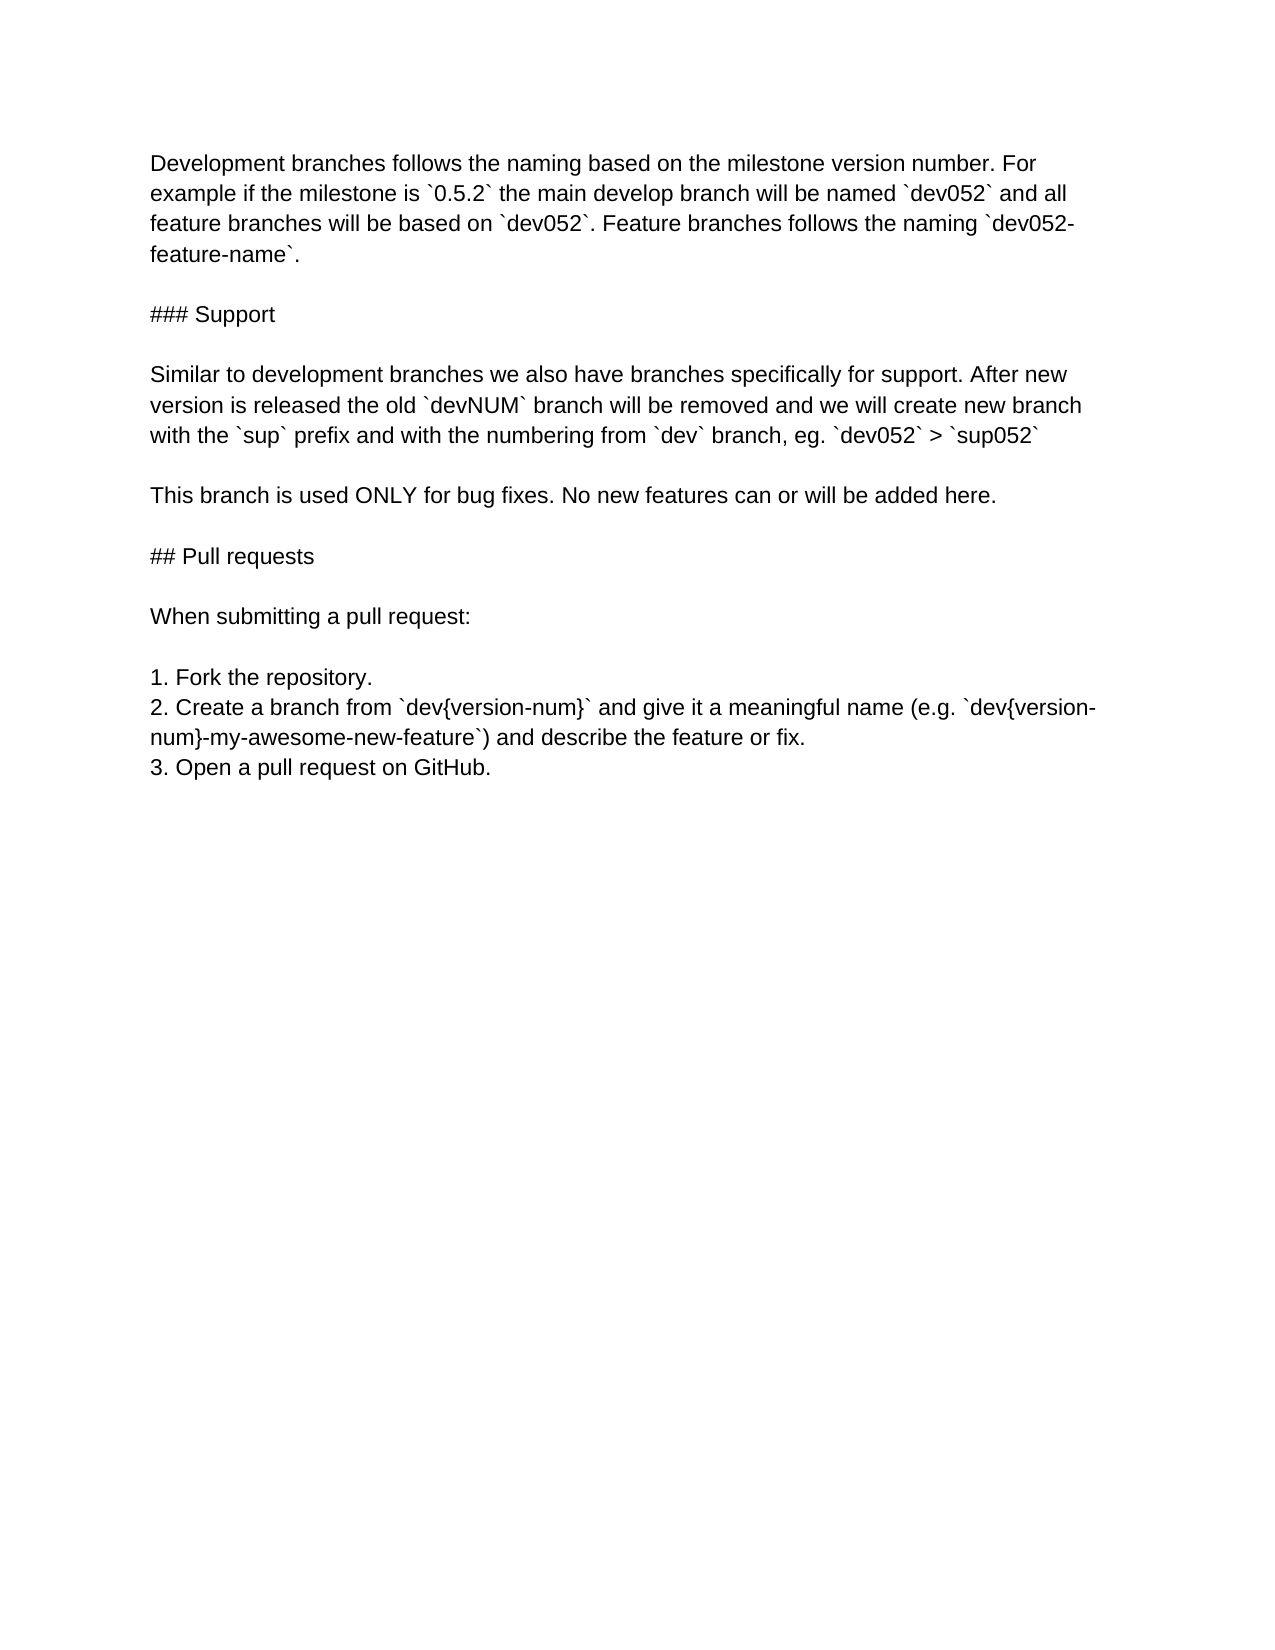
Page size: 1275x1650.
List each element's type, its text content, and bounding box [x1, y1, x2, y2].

text ### Support [150, 301, 1125, 327]
text 3. Open a pull request on GitHub. [150, 754, 1125, 781]
text 2. Create a branch from `dev{version-num}` and give it a meaningful name (e.g. `dev{version-num}-my-awesome-new-feature`) and describe the feature or fix. [150, 694, 1125, 750]
text 1. Fork the repository. [150, 663, 1125, 690]
text ## Pull requests [150, 543, 1125, 569]
text Development branches follows the naming based on the milestone version number. For example if the milestone is `0.5.2` the main develop branch will be named `dev052` and all feature branches will be based on `dev052`. Feature branches follows the naming `dev052-feature-name`. [150, 150, 1125, 267]
text Similar to development branches we also have branches specifically for support. After new version is released the old `devNUM` branch will be removed and we will create new branch with the `sup` prefix and with the numbering from `dev` branch, eg. `dev052` > `sup052` [150, 361, 1125, 448]
text This branch is used ONLY for bug fixes. No new features can or will be added here. [150, 482, 1125, 509]
text When submitting a pull request: [150, 603, 1125, 629]
